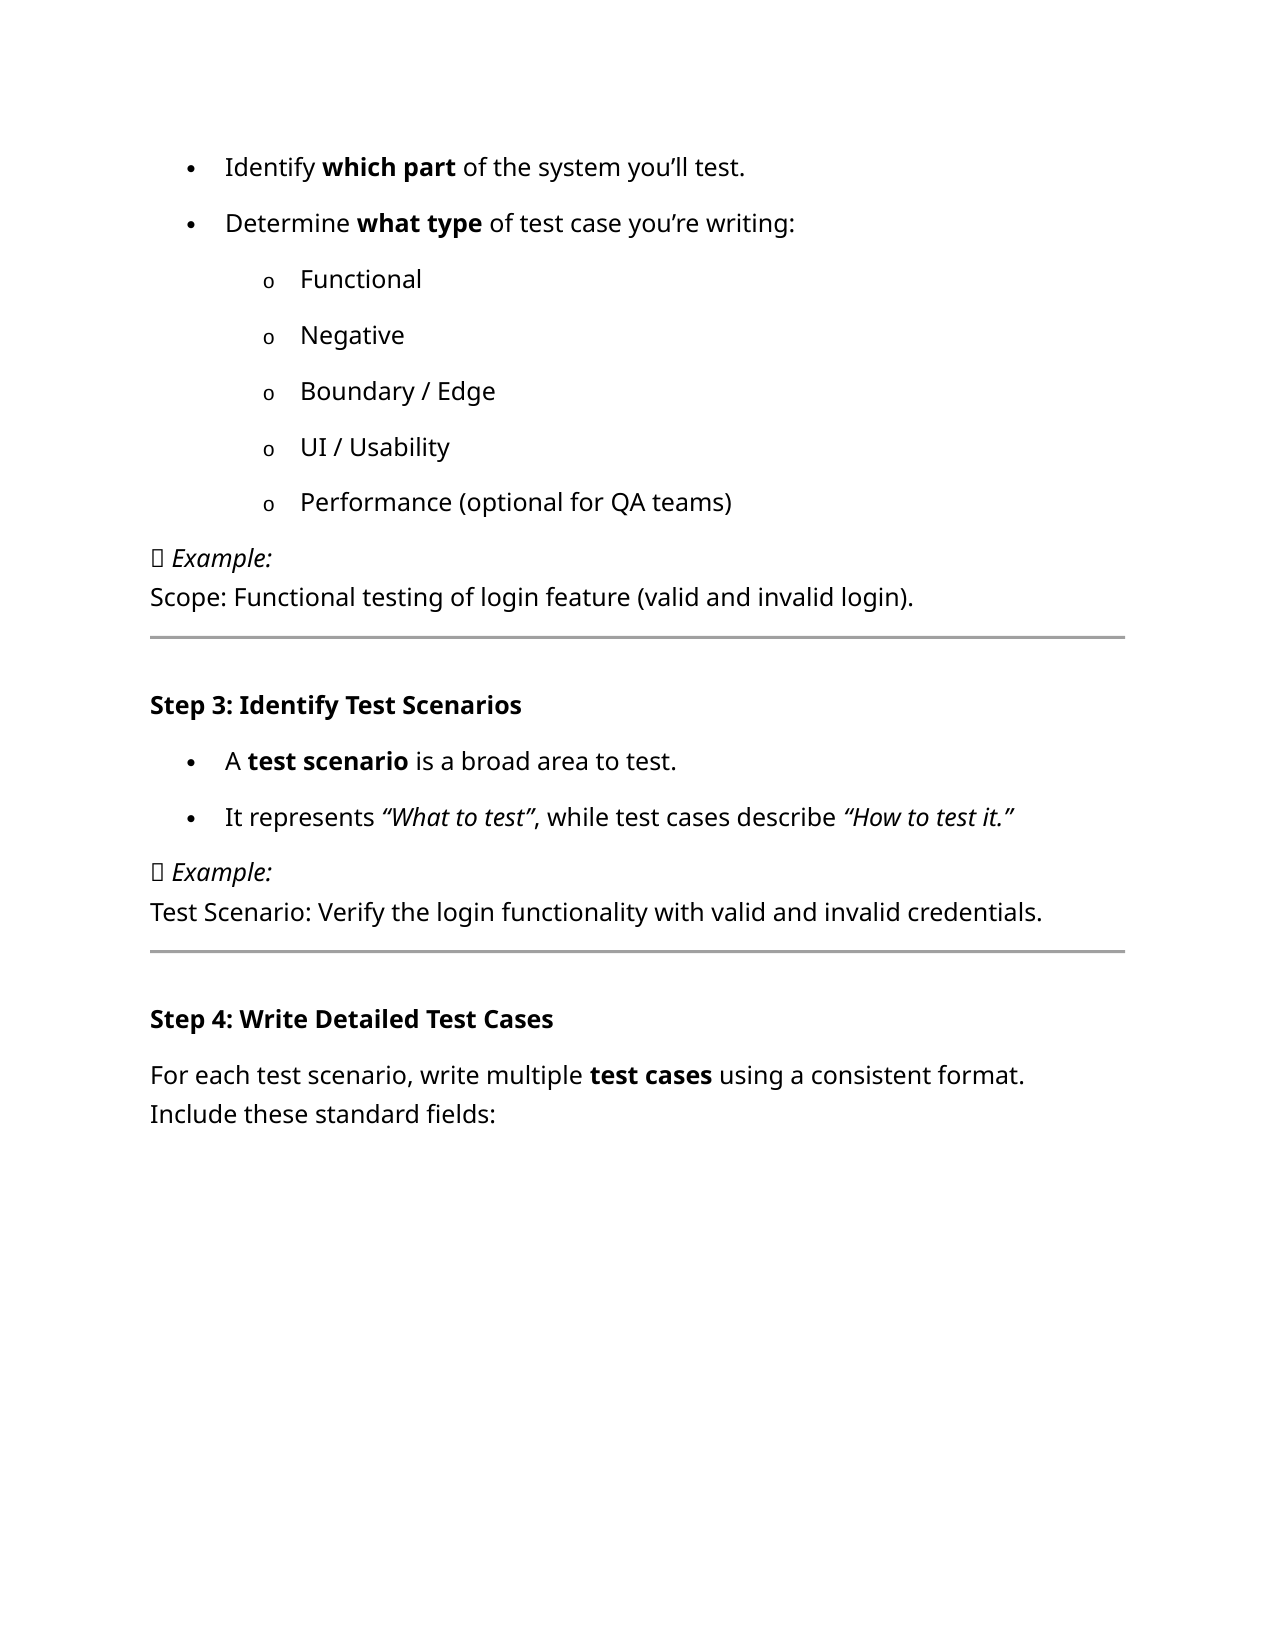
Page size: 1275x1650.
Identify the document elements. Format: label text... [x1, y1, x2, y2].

list A test scenario is a broad area to test. [187, 743, 1125, 777]
text Step 3: Identify Test Scenarios [150, 687, 1125, 722]
list It represents “What to test”, while test cases describe “How to test it.” [187, 799, 1125, 833]
text 🧠 Example: Scope: Functional testing of login feature (valid and invalid login). [150, 541, 1125, 614]
list Boundary / Edge [262, 373, 1125, 407]
list Negative [262, 317, 1125, 352]
list UI / Usability [262, 429, 1125, 463]
text For each test scenario, write multiple test cases using a consistent format. Include these standard fields: [150, 1057, 1125, 1131]
text Step 4: Write Detailed Test Cases [150, 1002, 1125, 1036]
text 🧠 Example: Test Scenario: Verify the login functionality with valid and invalid credentials. [150, 855, 1125, 928]
list Determine what type of test case you’re writing: [187, 206, 1125, 240]
list Performance (optional for QA teams) [262, 485, 1125, 519]
list Functional [262, 262, 1125, 296]
list Identify which part of the system you’ll test. [187, 150, 1125, 184]
